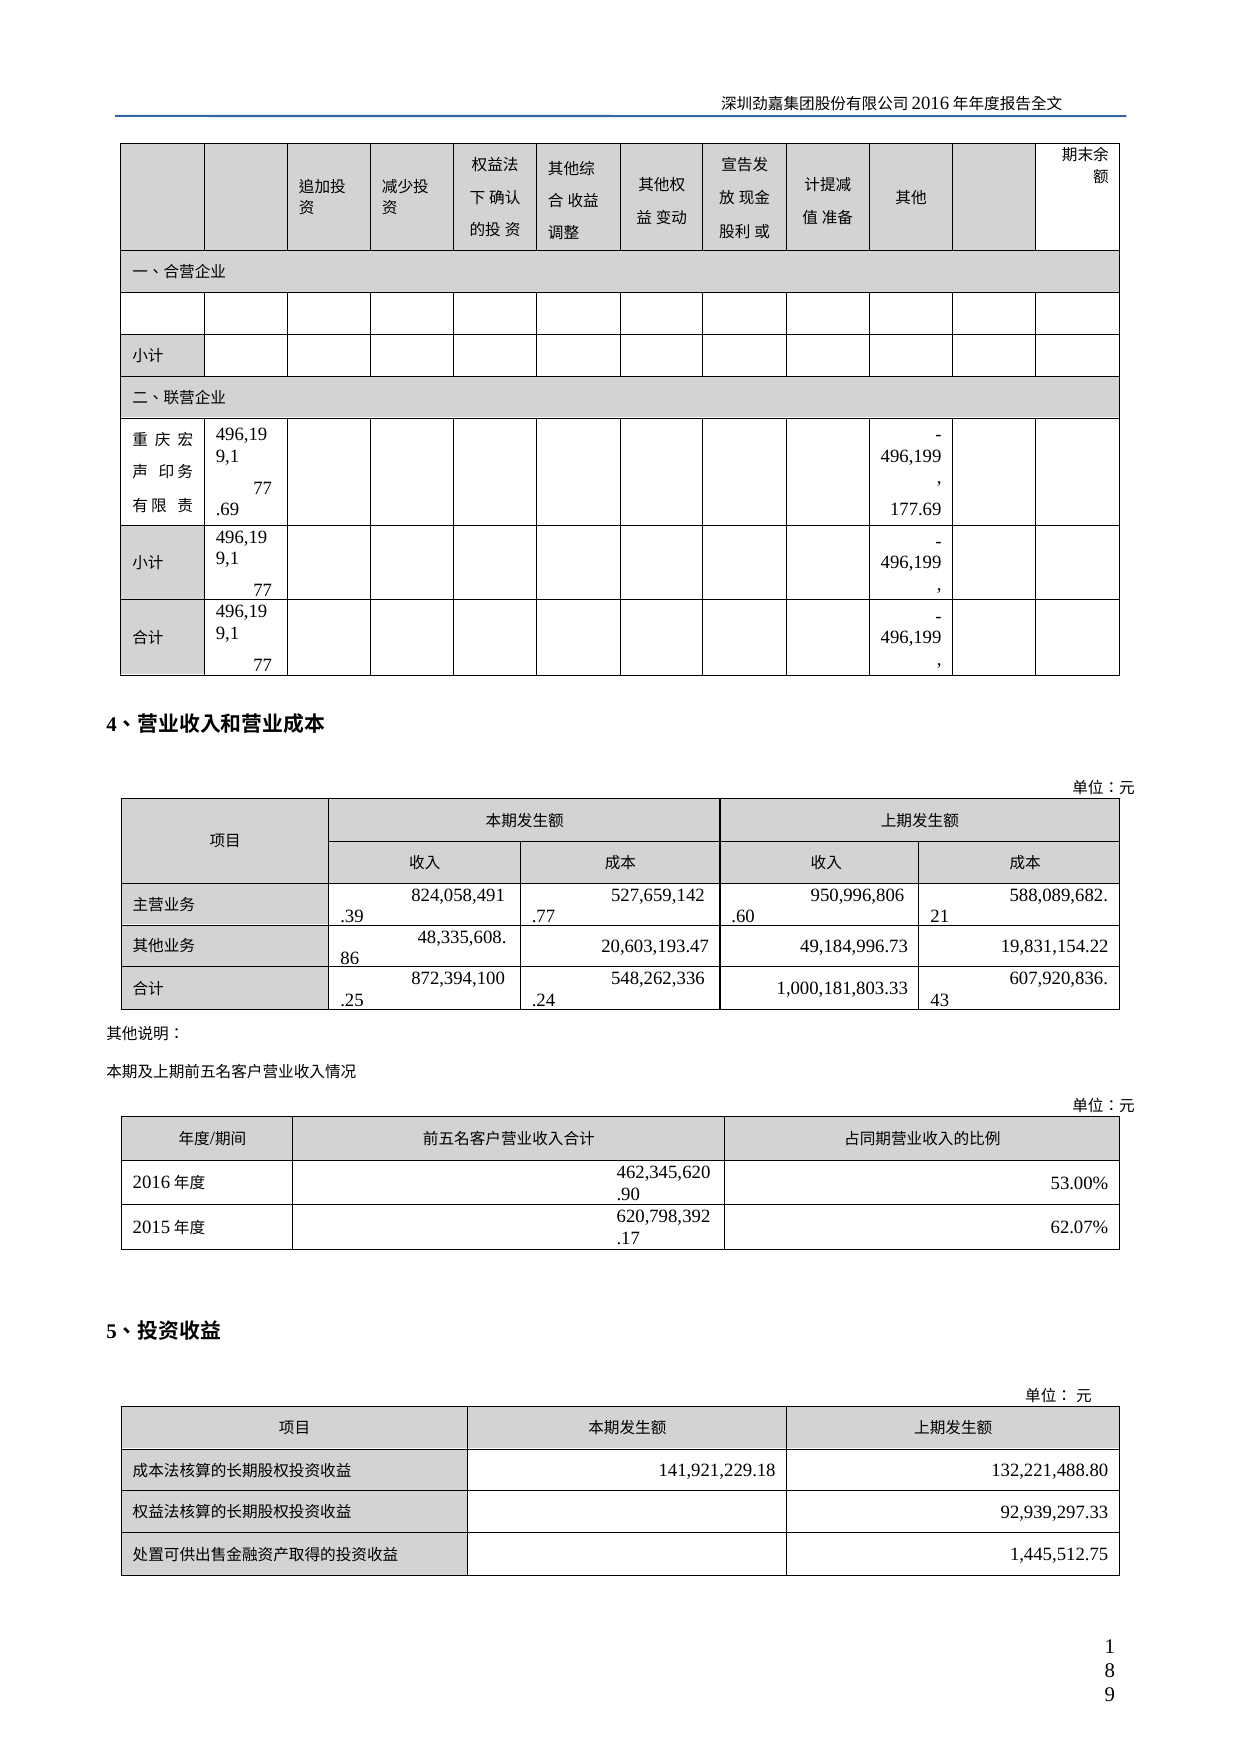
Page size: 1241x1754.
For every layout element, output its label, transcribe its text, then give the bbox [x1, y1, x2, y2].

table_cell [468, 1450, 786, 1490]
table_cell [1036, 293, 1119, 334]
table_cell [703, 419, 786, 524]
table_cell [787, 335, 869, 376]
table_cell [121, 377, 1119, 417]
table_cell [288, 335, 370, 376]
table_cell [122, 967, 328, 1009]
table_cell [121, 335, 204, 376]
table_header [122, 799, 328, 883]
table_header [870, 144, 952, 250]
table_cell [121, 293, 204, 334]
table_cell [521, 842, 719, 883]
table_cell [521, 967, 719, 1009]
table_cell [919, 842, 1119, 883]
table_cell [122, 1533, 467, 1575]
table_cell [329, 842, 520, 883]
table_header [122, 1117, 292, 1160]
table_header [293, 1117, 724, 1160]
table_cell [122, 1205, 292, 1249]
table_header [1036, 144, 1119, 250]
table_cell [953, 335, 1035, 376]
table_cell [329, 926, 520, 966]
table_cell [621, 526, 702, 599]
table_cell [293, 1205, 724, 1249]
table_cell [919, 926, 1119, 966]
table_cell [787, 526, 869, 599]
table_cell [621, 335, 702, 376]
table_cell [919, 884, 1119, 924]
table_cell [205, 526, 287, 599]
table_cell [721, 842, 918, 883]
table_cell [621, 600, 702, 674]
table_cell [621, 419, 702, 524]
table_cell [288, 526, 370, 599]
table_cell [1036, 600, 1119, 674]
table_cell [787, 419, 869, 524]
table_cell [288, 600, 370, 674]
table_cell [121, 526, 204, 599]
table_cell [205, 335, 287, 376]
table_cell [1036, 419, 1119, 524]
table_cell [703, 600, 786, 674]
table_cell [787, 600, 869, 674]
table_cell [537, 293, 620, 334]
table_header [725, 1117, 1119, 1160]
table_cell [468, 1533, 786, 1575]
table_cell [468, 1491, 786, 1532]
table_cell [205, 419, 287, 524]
text 单位：元 [106, 1094, 1134, 1116]
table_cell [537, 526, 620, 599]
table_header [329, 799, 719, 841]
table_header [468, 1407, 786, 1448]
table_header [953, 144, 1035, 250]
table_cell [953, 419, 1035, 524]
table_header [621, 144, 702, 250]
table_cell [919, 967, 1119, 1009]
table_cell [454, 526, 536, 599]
text 4、营业收入和营业成本 [106, 709, 1134, 737]
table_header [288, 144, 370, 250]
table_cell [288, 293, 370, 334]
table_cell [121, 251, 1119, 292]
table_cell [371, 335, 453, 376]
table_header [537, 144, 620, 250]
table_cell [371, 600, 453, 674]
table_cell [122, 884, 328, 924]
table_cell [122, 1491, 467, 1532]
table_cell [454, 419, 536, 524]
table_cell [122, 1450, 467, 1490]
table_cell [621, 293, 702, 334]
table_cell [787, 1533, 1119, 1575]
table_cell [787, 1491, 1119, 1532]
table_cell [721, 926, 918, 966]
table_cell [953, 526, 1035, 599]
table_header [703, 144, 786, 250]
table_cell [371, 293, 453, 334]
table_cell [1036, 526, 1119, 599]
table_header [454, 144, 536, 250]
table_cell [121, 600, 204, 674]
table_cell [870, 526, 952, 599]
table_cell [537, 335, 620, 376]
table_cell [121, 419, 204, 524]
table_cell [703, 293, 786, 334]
text 5、投资收益 [106, 1317, 1134, 1345]
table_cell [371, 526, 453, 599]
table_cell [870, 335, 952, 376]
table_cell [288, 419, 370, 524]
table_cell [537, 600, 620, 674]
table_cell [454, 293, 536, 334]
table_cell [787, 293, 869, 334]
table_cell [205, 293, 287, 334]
text 单位：元 [106, 777, 1134, 798]
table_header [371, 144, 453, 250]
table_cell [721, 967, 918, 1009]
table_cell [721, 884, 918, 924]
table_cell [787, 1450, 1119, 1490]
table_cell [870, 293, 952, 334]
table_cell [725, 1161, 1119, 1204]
text 本期及上期前五名客户营业收入情况 [106, 1061, 1134, 1082]
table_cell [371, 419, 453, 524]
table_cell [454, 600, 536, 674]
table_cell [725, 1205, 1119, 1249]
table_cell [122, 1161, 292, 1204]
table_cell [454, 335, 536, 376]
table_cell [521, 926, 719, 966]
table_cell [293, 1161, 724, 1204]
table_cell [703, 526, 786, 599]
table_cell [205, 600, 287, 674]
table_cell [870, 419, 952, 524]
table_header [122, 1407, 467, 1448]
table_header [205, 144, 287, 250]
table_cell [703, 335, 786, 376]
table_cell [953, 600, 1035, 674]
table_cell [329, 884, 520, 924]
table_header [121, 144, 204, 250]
text 其他说明： [106, 1023, 1134, 1044]
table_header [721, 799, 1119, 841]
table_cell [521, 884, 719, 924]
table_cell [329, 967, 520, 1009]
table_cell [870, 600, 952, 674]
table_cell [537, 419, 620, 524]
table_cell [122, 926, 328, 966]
text 单位： 元 [1025, 1385, 1134, 1406]
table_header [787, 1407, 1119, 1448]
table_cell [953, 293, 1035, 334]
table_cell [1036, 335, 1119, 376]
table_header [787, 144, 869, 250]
